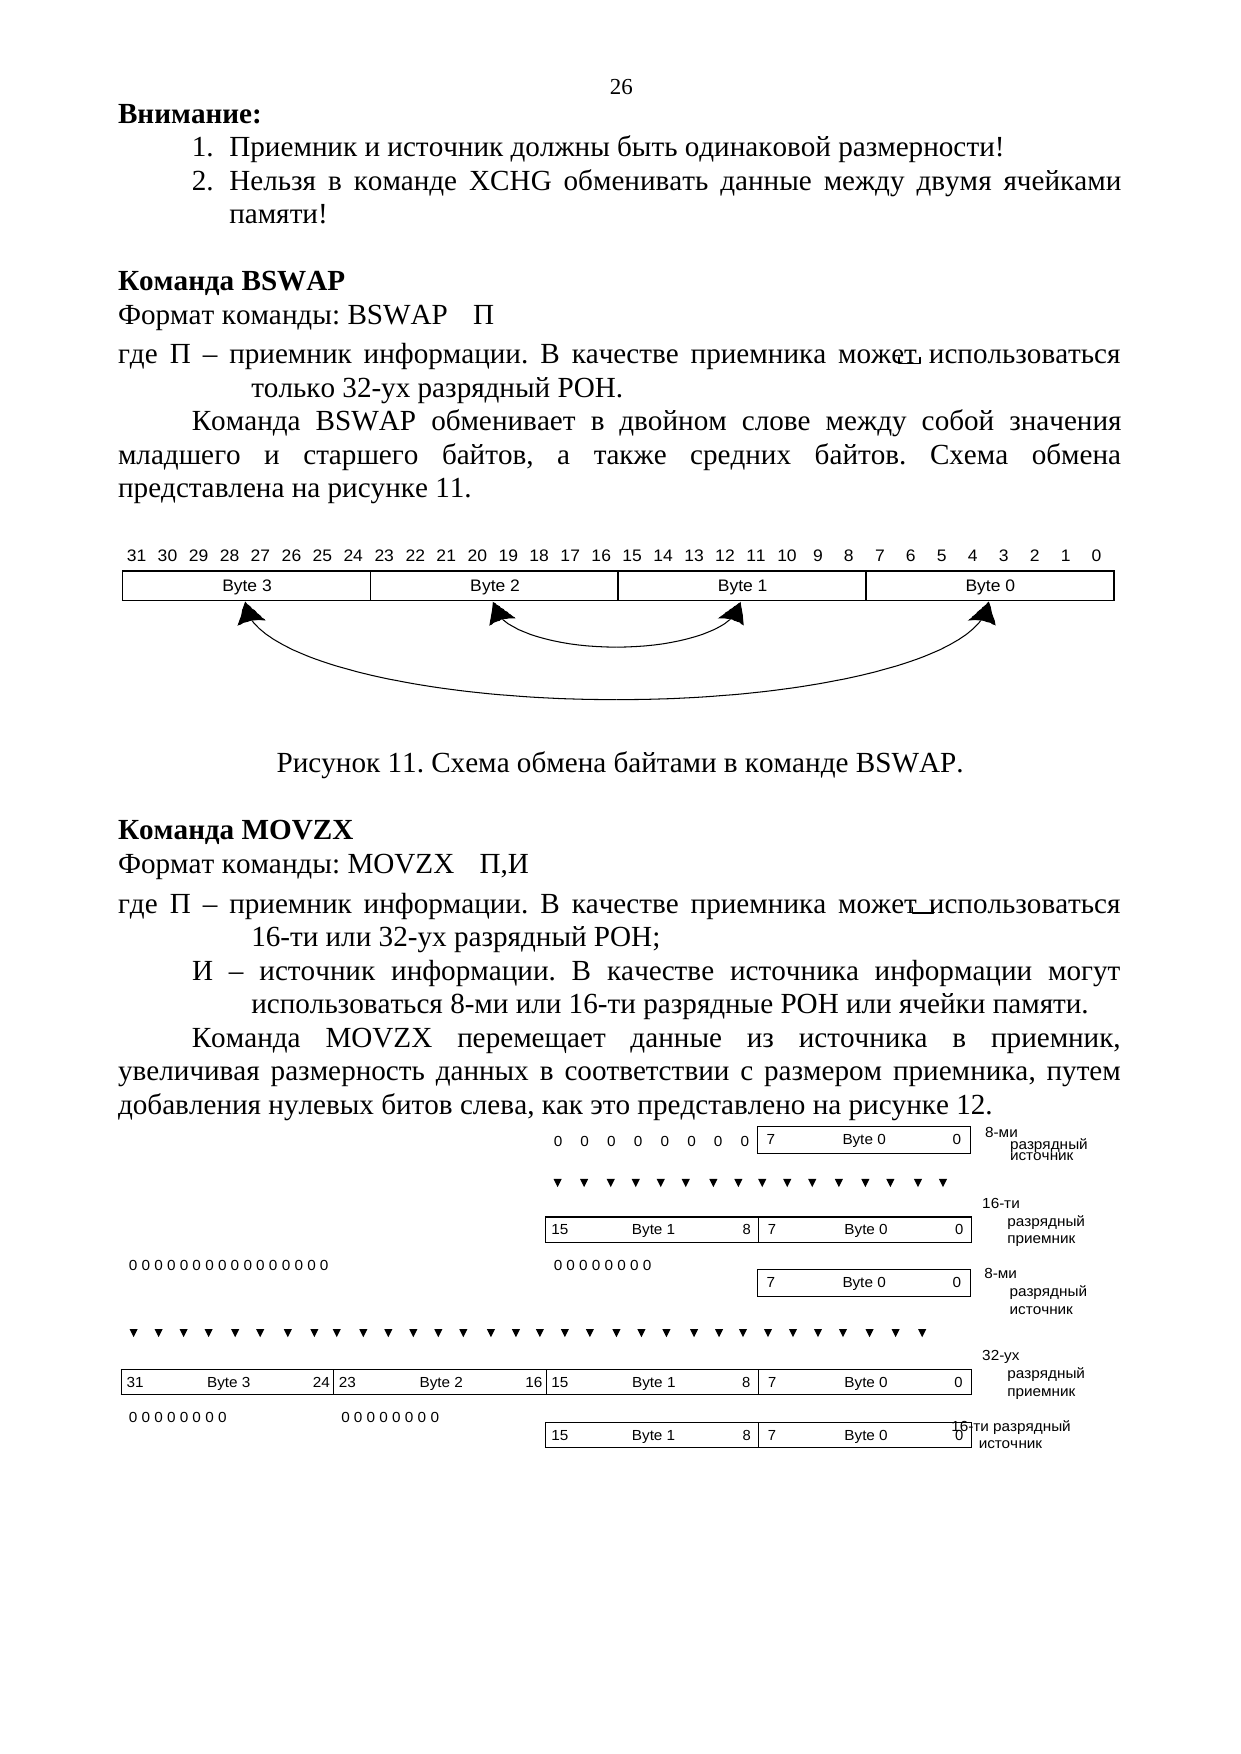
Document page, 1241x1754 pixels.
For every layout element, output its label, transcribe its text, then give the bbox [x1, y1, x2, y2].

text 0 0 0 0 0 0 0 0 [129, 1409, 324, 1426]
text Формат команды: BSWAP П [118, 297, 1148, 330]
text 8-ми разрядный источник [984, 1265, 1098, 1317]
list Приемник и источник должны быть одинаковой размерности! [192, 129, 1122, 163]
text где П – приемник информации. В качестве приемника может использоваться 16-ти или 32-ух разрядный РОН; [118, 886, 1122, 953]
text 0 0 0 0 0 0 0 0 0 0 0 0 0 0 0 0 [129, 1257, 537, 1273]
table_header Byte 2 [371, 572, 617, 600]
text 0 0 0 0 0 0 0 0 [341, 1409, 541, 1426]
list Нельзя в команде XCHG обменивать данные между двумя ячейками памяти! [192, 163, 1122, 230]
picture [717, 601, 744, 626]
text Команда BSWAP [118, 263, 1148, 297]
picture [489, 601, 516, 626]
text 16-ти разрядный приемник [982, 1195, 1101, 1247]
picture [237, 601, 266, 626]
text 32-ух разрядный приемник [982, 1347, 1101, 1399]
text 0 0 0 0 0 0 0 0 8-ми разрядный источник [553, 1123, 1097, 1164]
text 31 30 29 28 27 26 25 24 23 22 21 20 19 18 17 16 15 14 13 12 11 10 9 8 7 6 5 4 3 2 1 0 [127, 546, 1148, 565]
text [118, 96, 1122, 129]
text Команда MOVZX перемещает данные из источника в приемник, увеличивая размерность данных в соответствии с размером приемника, путем добавления нулевых битов слева, как это представлено на рисунке 12. [118, 1020, 1122, 1121]
text где П – приемник информации. В качестве приемника может использоваться только 32-ух разрядный РОН. [118, 336, 1122, 403]
text Команда BSWAP обменивает в двойном слове между собой значения младшего и старшего байтов, а также средних байтов. Схема обмена представлена на рисунке 11. [118, 403, 1122, 504]
text 0 0 0 0 0 0 0 0 [553, 1257, 753, 1273]
text И – источник информации. В качестве источника информации могут использоваться 8-ми или 16-ти разрядные РОН или ячейки памяти. [192, 953, 1122, 1020]
text Рисунок 11. Схема обмена байтами в команде BSWAP. [154, 745, 1086, 779]
table_header Byte 1 [619, 572, 865, 600]
table_header Byte 3 [123, 572, 370, 600]
table_header Byte 0 [867, 572, 1113, 600]
text Команда MOVZX [118, 813, 1148, 846]
text 16-ти разрядный источник [951, 1417, 1101, 1452]
picture [967, 601, 996, 626]
text Формат команды: MOVZX П,И [118, 846, 1148, 880]
